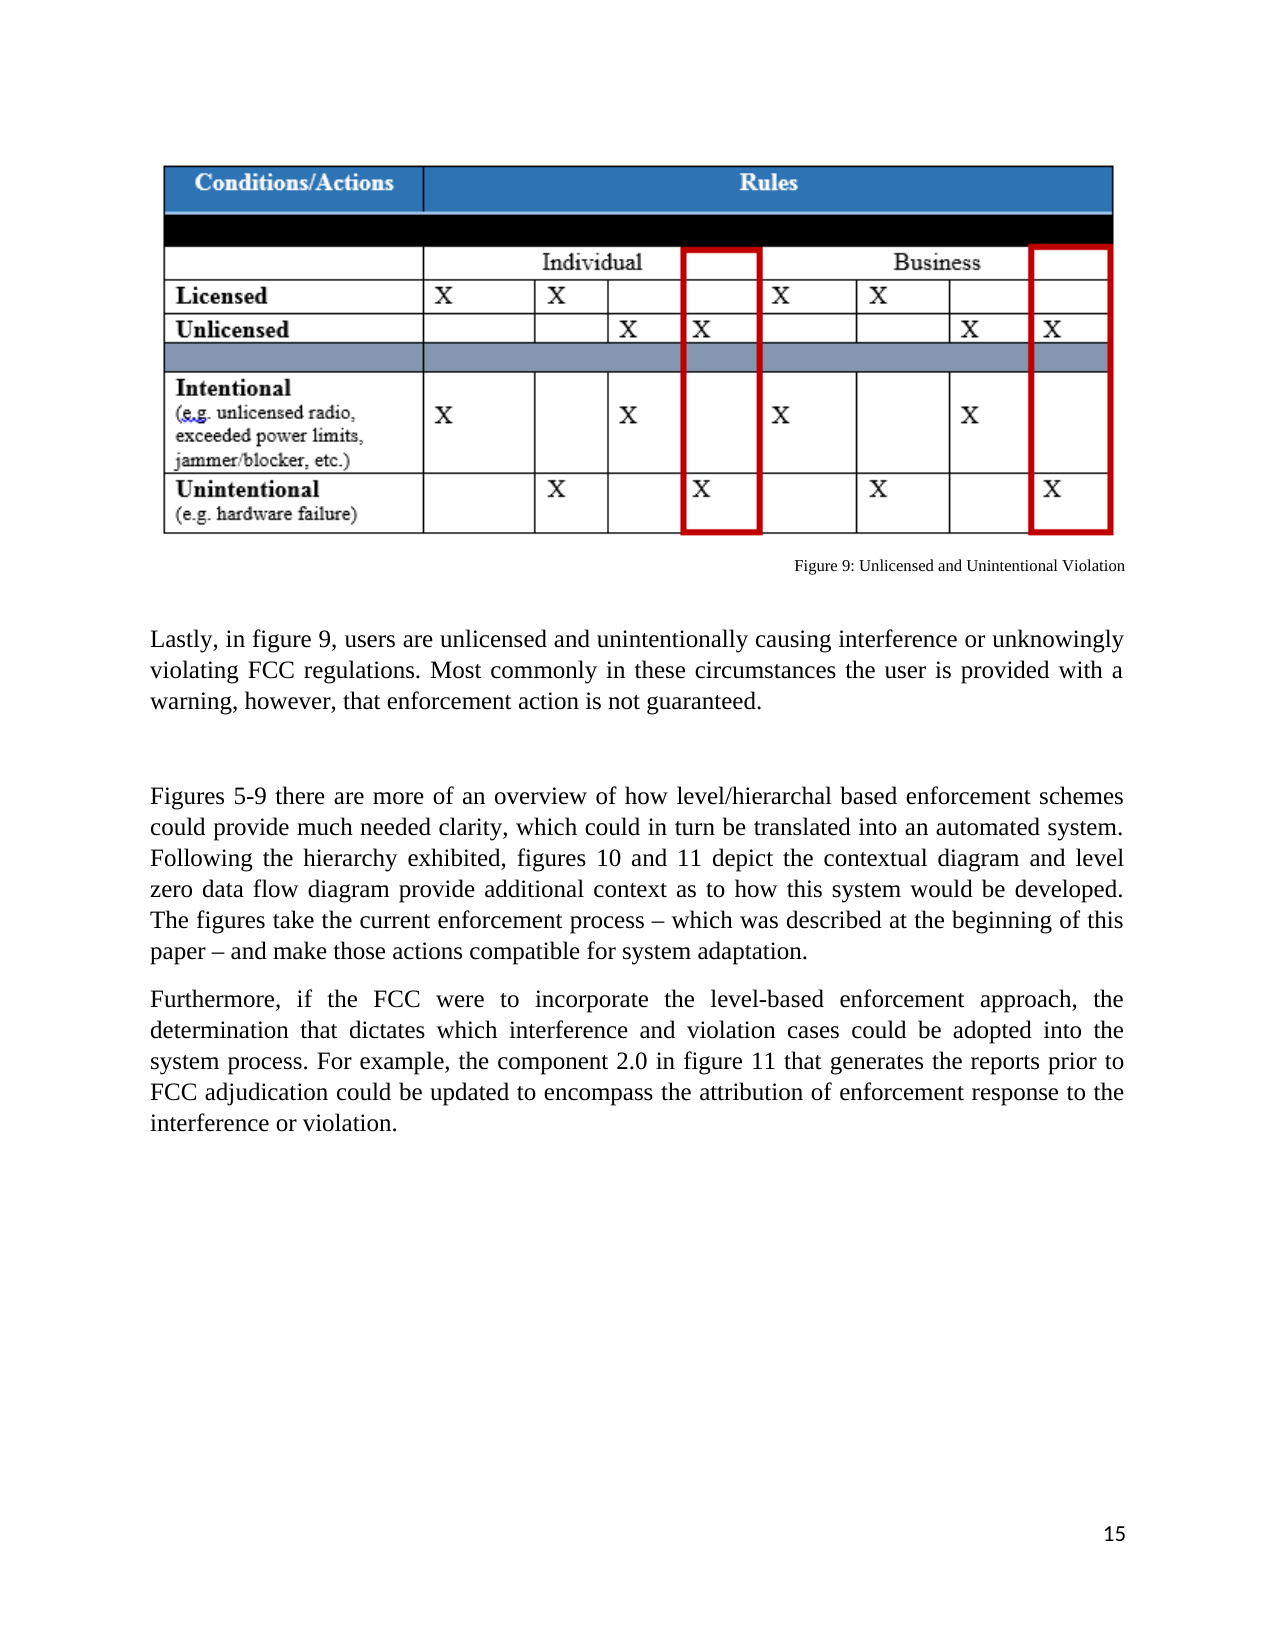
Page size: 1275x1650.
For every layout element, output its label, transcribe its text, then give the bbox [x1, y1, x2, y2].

picture [150, 150, 1125, 554]
text Figure 9: Unlicensed and Unintentional Violation [150, 555, 1125, 574]
text Lastly, in figure 9, users are unlicensed and unintentionally causing interference or unknowingly violating FCC regulations. Most commonly in these circumstances the user is provided with a warning, however, that enforcement action is not guaranteed. [150, 624, 1125, 714]
text Furthermore, if the FCC were to incorporate the level-based enforcement approach, the determination that dictates which interference and violation cases could be adopted into the system process. For example, the component 2.0 in figure 11 that generates the reports prior to FCC adjudication could be updated to encompass the attribution of enforcement response to the interference or violation. [150, 984, 1125, 1137]
text Figures 5-9 there are more of an overview of how level/hierarchal based enforcement schemes could provide much needed clarity, which could in turn be translated into an automated system. Following the hierarchy exhibited, figures 10 and 11 depict the contextual diagram and level zero data flow diagram provide additional context as to how this system would be developed. The figures take the current enforcement process – which was described at the beginning of this paper – and make those actions compatible for system adaptation. [150, 781, 1125, 965]
